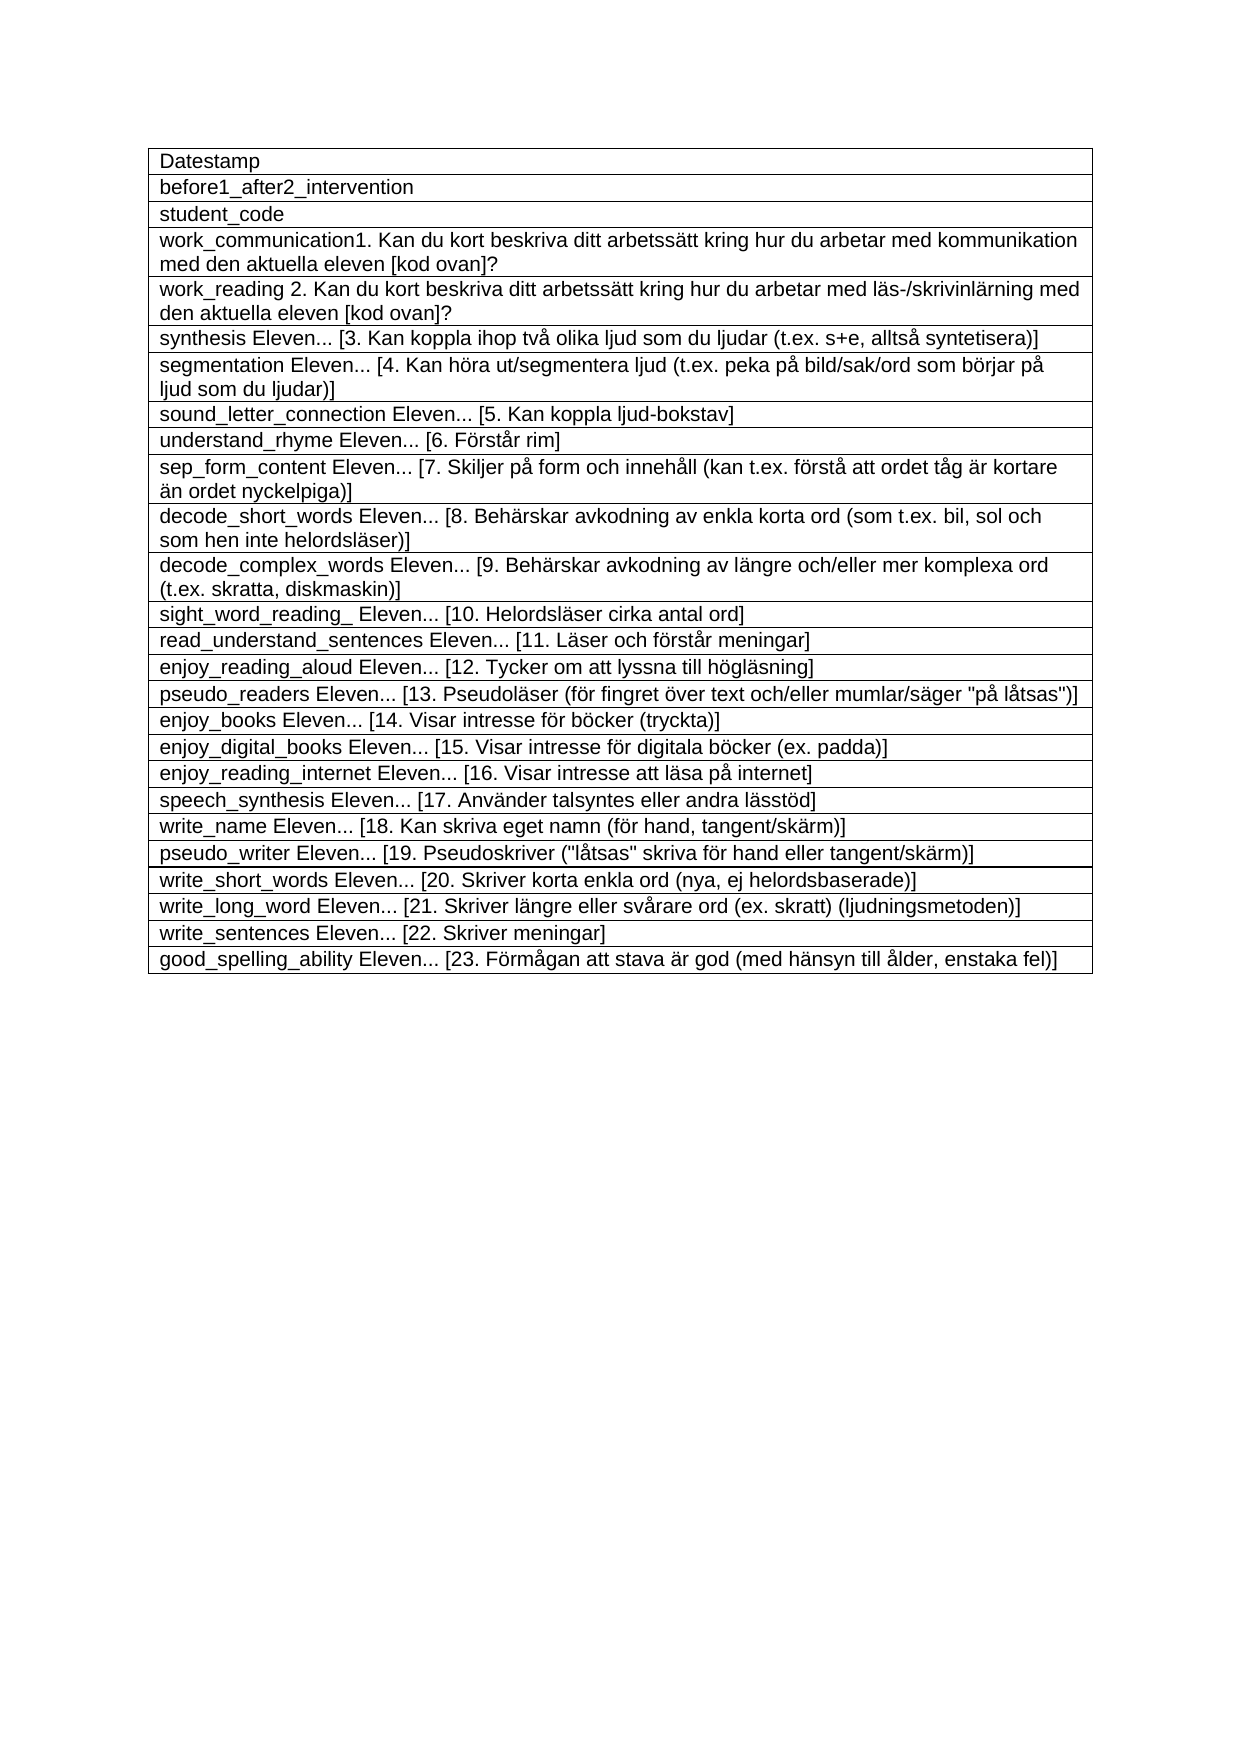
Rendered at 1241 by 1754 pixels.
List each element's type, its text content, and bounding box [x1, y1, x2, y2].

table_cell write_short_words Eleven... [20. Skriver korta enkla ord (nya, ej helordsbaserade)] [149, 868, 1092, 893]
table_cell understand_rhyme Eleven... [6. Förstår rim] [149, 428, 1092, 454]
table_cell speech_synthesis Eleven... [17. Använder talsyntes eller andra lässtöd] [149, 788, 1092, 813]
table_cell pseudo_writer Eleven... [19. Pseudoskriver ("låtsas" skriva för hand eller tangent/skärm)] [149, 841, 1092, 866]
table_cell student_code [149, 202, 1092, 227]
table_cell pseudo_readers Eleven... [13. Pseudoläser (för fingret över text och/eller mumlar/säger "på låtsas")] [149, 681, 1092, 707]
table_cell write_name Eleven... [18. Kan skriva eget namn (för hand, tangent/skärm)] [149, 814, 1092, 840]
table_cell sight_word_reading_ Eleven... [10. Helordsläser cirka antal ord] [149, 602, 1092, 627]
table_cell decode_complex_words Eleven... [9. Behärskar avkodning av längre och/eller mer komplexa ord (t.ex. skratta, diskmaskin)] [149, 553, 1092, 601]
table_cell decode_short_words Eleven... [8. Behärskar avkodning av enkla korta ord (som t.ex. bil, sol och som hen inte helordsläser)] [149, 504, 1092, 552]
table_cell before1_after2_intervention [149, 175, 1092, 201]
table_cell write_sentences Eleven... [22. Skriver meningar] [149, 921, 1092, 946]
table_cell enjoy_books Eleven... [14. Visar intresse för böcker (tryckta)] [149, 708, 1092, 733]
table_cell segmentation Eleven... [4. Kan höra ut/segmentera ljud (t.ex. peka på bild/sak/ord som börjar på ljud som du ljudar)] [149, 353, 1092, 401]
table_cell write_long_word Eleven... [21. Skriver längre eller svårare ord (ex. skratt) (ljudningsmetoden)] [149, 894, 1092, 919]
table_cell sound_letter_connection Eleven... [5. Kan koppla ljud-bokstav] [149, 402, 1092, 427]
table_cell sep_form_content Eleven... [7. Skiljer på form och innehåll (kan t.ex. förstå att ordet tåg är kortare än ordet nyckelpiga)] [149, 455, 1092, 503]
table_cell work_communication1. Kan du kort beskriva ditt arbetssätt kring hur du arbetar med kommunikation med den aktuella eleven [kod ovan]? [149, 228, 1092, 276]
table_cell enjoy_reading_aloud Eleven... [12. Tycker om att lyssna till högläsning] [149, 655, 1092, 680]
table_cell enjoy_reading_internet Eleven... [16. Visar intresse att läsa på internet] [149, 761, 1092, 787]
table_cell read_understand_sentences Eleven... [11. Läser och förstår meningar] [149, 628, 1092, 654]
table_cell synthesis Eleven... [3. Kan koppla ihop två olika ljud som du ljudar (t.ex. s+e, alltså syntetisera)] [149, 326, 1092, 352]
table_header Datestamp [149, 149, 1092, 174]
table_cell good_spelling_ability Eleven... [23. Förmågan att stava är god (med hänsyn till ålder, enstaka fel)] [149, 947, 1092, 973]
table_cell enjoy_digital_books Eleven... [15. Visar intresse för digitala böcker (ex. padda)] [149, 735, 1092, 760]
table_cell work_reading 2. Kan du kort beskriva ditt arbetssätt kring hur du arbetar med läs-/skrivinlärning med den aktuella eleven [kod ovan]? [149, 277, 1092, 325]
